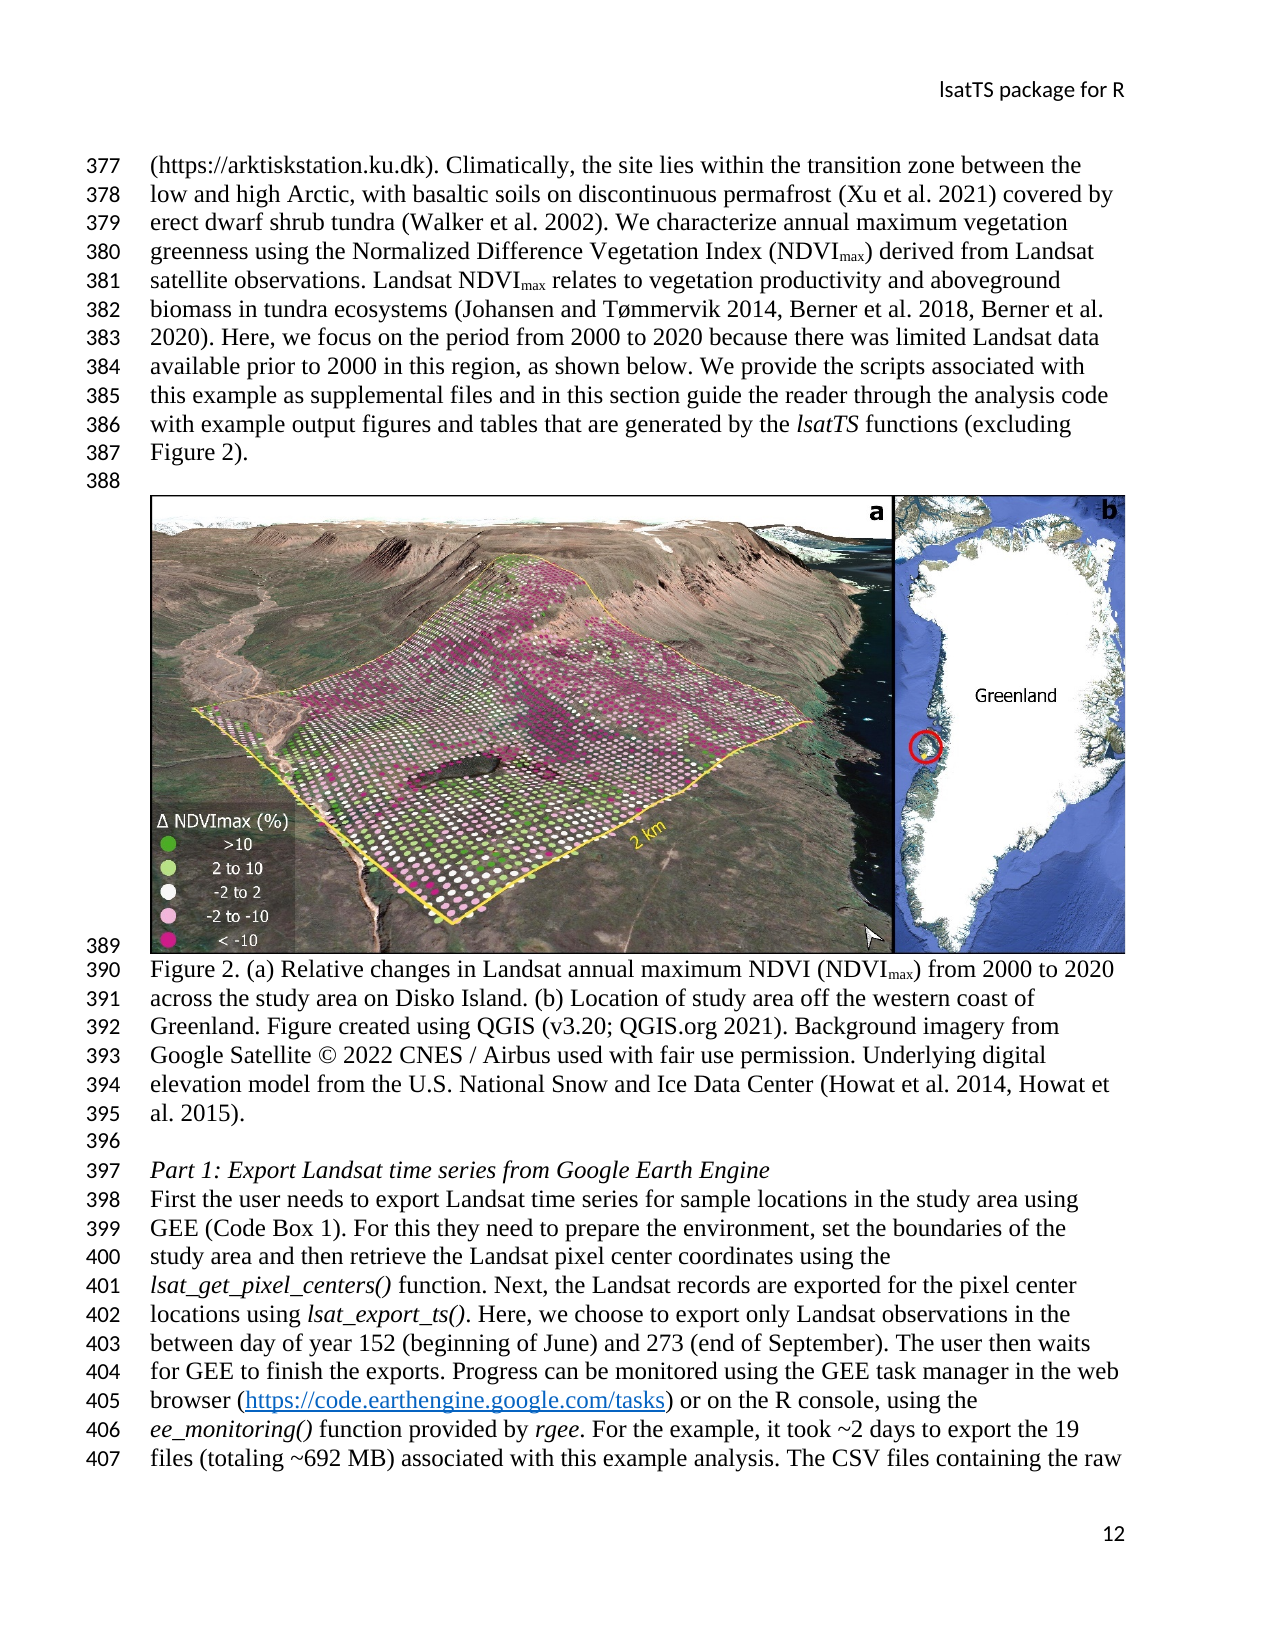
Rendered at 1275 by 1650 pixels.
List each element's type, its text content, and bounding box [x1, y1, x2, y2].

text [150, 1184, 1125, 1471]
picture [150, 495, 1125, 954]
text Part 1: Export Landsat time series from Google Earth Engine [150, 1155, 1125, 1184]
text Figure 2. (a) Relative changes in Landsat annual maximum NDVI (NDVImax) from 2000 to 2020 across the study area on Disko Island. (b) Location of study area off the western coast of Greenland. Figure created using QGIS (v3.20; QGIS.org 2021). Background imagery from Google Satellite © 2022 CNES / Airbus used with fair use permission. Underlying digital elevation model from the U.S. National Snow and Ice Data Center (Howat et al. 2014, Howat et al. 2015). [150, 954, 1125, 1126]
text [150, 150, 1125, 466]
